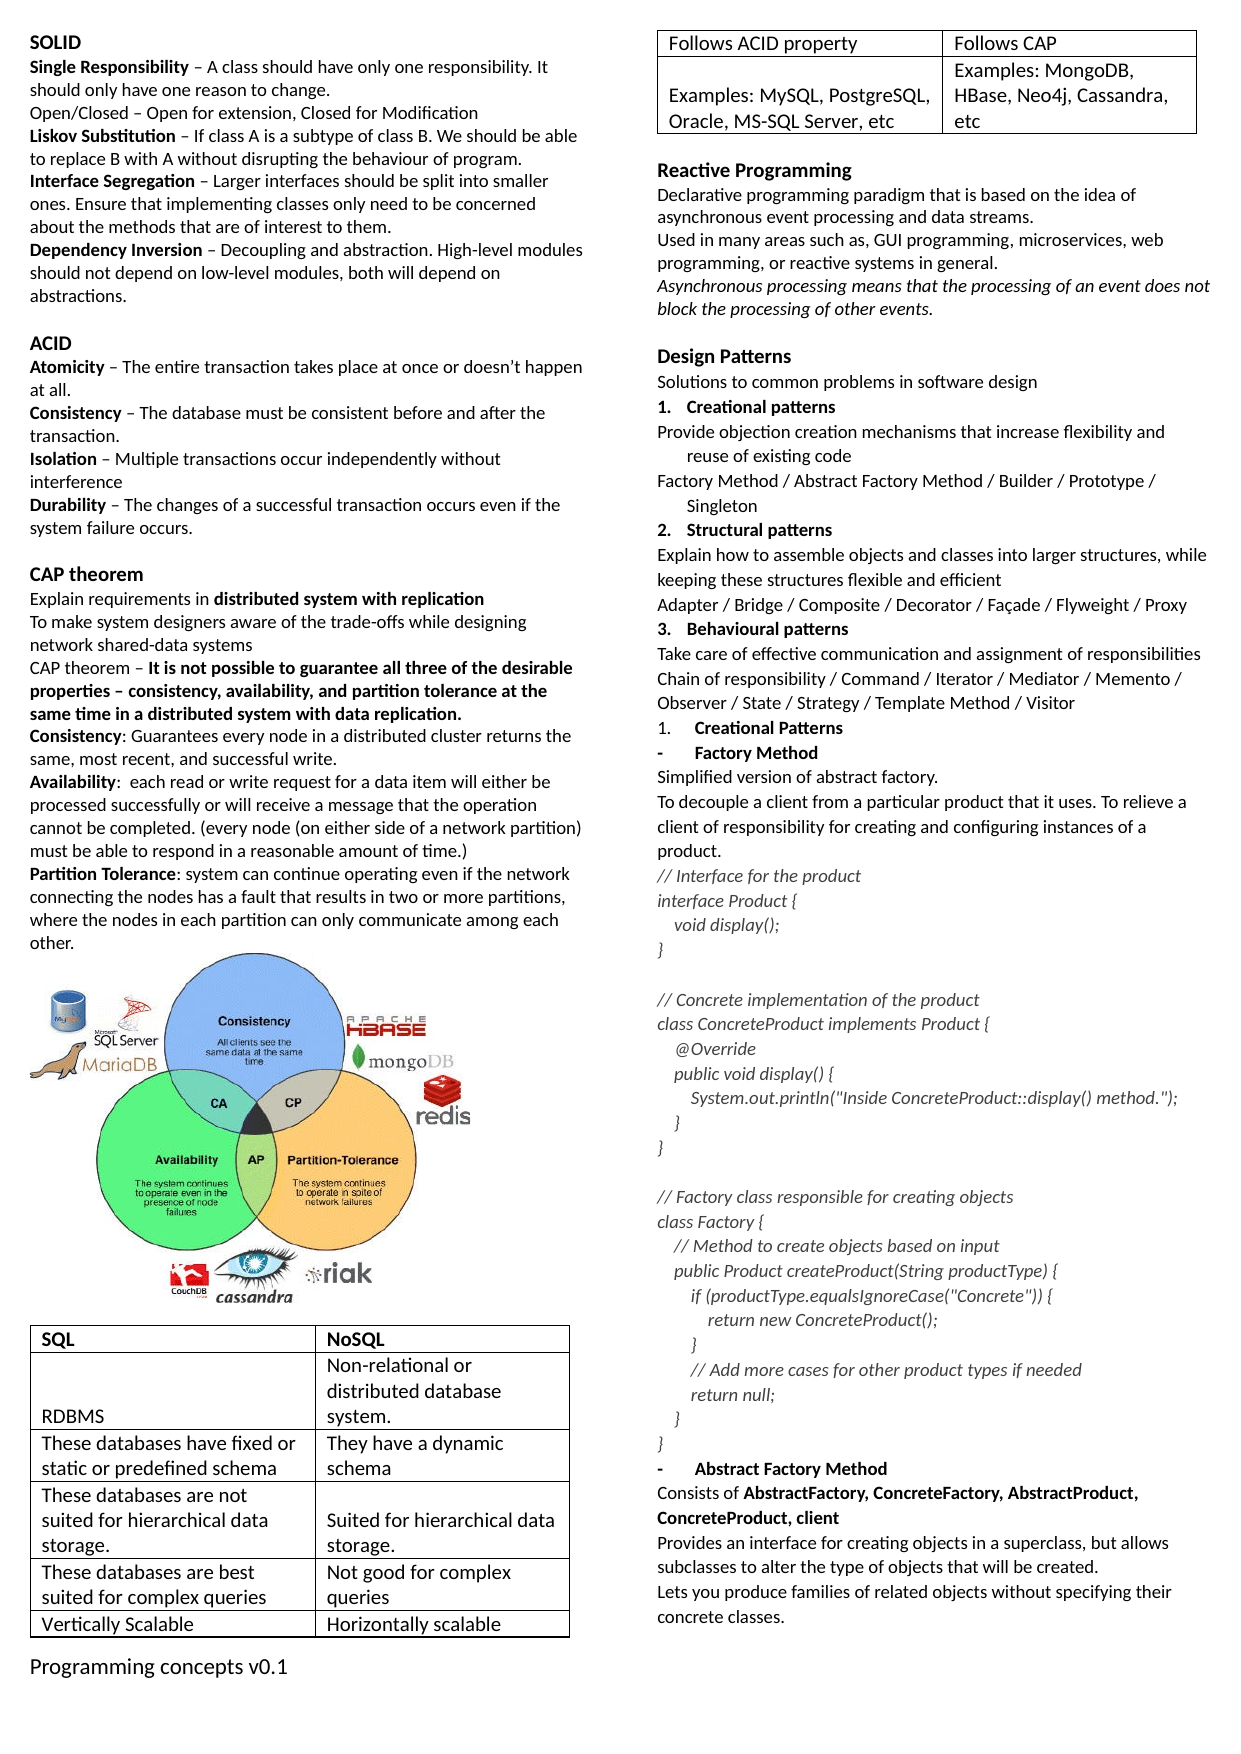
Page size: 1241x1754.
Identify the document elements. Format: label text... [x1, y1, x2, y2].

table_header NoSQL [316, 1326, 569, 1352]
table_cell These databases are best suited for complex queries [31, 1559, 315, 1610]
table_cell These databases have fixed or static or predefined schema [31, 1430, 315, 1481]
text Factory Method / Abstract Factory Method / Builder / Prototype / Singleton [657, 469, 1211, 517]
text Chain of responsibility / Command / Iterator / Mediator / Memento / Observer / State / Strategy / Template Method / Visitor [657, 667, 1211, 714]
text if (productType.equalsIgnoreCase("Concrete")) { [657, 1284, 1211, 1307]
list Creational patterns [657, 395, 1211, 418]
text Used in many areas such as, GUI programming, microservices, web programming, or reactive systems in general. [657, 228, 1211, 274]
text class Factory { [657, 1210, 1211, 1233]
text Isolation – Multiple transactions occur independently without interference [29, 447, 583, 493]
list Factory Method [657, 741, 1211, 764]
text Availability: each read or write request for a data item will either be processed successfully or will receive a message that the operation cannot be completed. (every node (on either side of a network partition) must be able to respond in a reasonable amount of time.) [29, 770, 583, 862]
table_cell Follows CAP [943, 31, 1196, 56]
text interface Product { [657, 889, 1211, 912]
text } [657, 1111, 1211, 1134]
text } [657, 1136, 1211, 1159]
table_cell Non-relational or distributed database system. [316, 1353, 569, 1429]
table_cell Not good for complex queries [316, 1559, 569, 1610]
text // Interface for the product [657, 864, 1211, 887]
text public void display() { [657, 1062, 1211, 1085]
text ACID [29, 330, 583, 355]
text // Concrete implementation of the product [657, 988, 1211, 1011]
text class ConcreteProduct implements Product { [657, 1012, 1211, 1035]
text Explain requirements in distributed system with replication [29, 587, 583, 610]
text Atomicity – The entire transaction takes place at once or doesn’t happen at all. [29, 355, 583, 401]
table_cell They have a dynamic schema [316, 1430, 569, 1481]
text Reactive Programming [657, 157, 1211, 183]
table_cell RDBMS [31, 1353, 315, 1429]
text public Product createProduct(String productType) { [657, 1259, 1211, 1282]
text Liskov Substitution – If class A is a subtype of class B. We should be able to replace B with A without disrupting the behaviour of program. [29, 124, 583, 169]
text CAP theorem – It is not possible to guarantee all three of the desirable properties – consistency, availability, and partition tolerance at the same time in a distributed system with data replication. [29, 656, 583, 724]
text SOLID [29, 29, 583, 55]
text Dependency Inversion – Decoupling and abstraction. High-level modules should not depend on low-level modules, both will depend on abstractions. [29, 238, 583, 307]
table_cell Vertically Scalable [31, 1611, 315, 1636]
text } [657, 938, 1211, 961]
text // Method to create objects based on input [657, 1234, 1211, 1257]
text Explain how to assemble objects and classes into larger structures, while keeping these structures flexible and efficient [657, 543, 1211, 591]
list Behavioural patterns [657, 617, 1211, 640]
text Declarative programming paradigm that is based on the idea of asynchronous event processing and data streams. [657, 183, 1211, 228]
text Consistency – The database must be consistent before and after the transaction. [29, 401, 583, 447]
text void display(); [657, 914, 1211, 937]
text Interface Segregation – Larger interfaces should be split into smaller ones. Ensure that implementing classes only need to be concerned about the methods that are of interest to them. [29, 169, 583, 238]
text // Factory class responsible for creating objects [657, 1185, 1211, 1208]
text To make system designers aware of the trade-offs while designing network shared-data systems [29, 610, 583, 656]
text System.out.println("Inside ConcreteProduct::display() method."); [657, 1086, 1211, 1109]
text CAP theorem [29, 562, 583, 587]
table_cell Follows ACID property [658, 31, 942, 56]
table_cell Suited for hierarchical data storage. [316, 1482, 569, 1558]
text Lets you produce families of related objects without specifying their concrete classes. [657, 1580, 1211, 1628]
text Simplified version of abstract factory. [657, 766, 1211, 788]
table_cell Examples: MongoDB, HBase, Neo4j, Cassandra, etc [943, 57, 1196, 133]
list Creational Patterns [657, 716, 1211, 739]
text Consistency: Guarantees every node in a distributed cluster returns the same, most recent, and successful write. [29, 724, 583, 770]
text Provide objection creation mechanisms that increase flexibility and reuse of existing code [657, 420, 1211, 467]
list Abstract Factory Method [657, 1457, 1211, 1480]
text } [657, 1432, 1211, 1455]
list Structural patterns [657, 519, 1211, 542]
table_header SQL [31, 1326, 315, 1352]
text Single Responsibility – A class should have only one responsibility. It should only have one reason to change. [29, 55, 583, 101]
text Open/Closed – Open for extension, Closed for Modification [29, 101, 583, 124]
text Design Patterns [657, 343, 1211, 368]
text } [657, 1333, 1211, 1356]
text Durability – The changes of a successful transaction occurs even if the system failure occurs. [29, 493, 583, 539]
text Partition Tolerance: system can continue operating even if the network connecting the nodes has a fault that results in two or more partitions, where the nodes in each partition can only communicate among each other. [29, 862, 583, 954]
text @Override [657, 1037, 1211, 1060]
text return null; [657, 1383, 1211, 1406]
text } [657, 1407, 1211, 1430]
text Solutions to common problems in software design [657, 371, 1211, 393]
picture [29, 953, 471, 1303]
text // Add more cases for other product types if needed [657, 1358, 1211, 1381]
text Provides an interface for creating objects in a superclass, but allows subclasses to alter the type of objects that will be created. [657, 1531, 1211, 1578]
table_cell These databases are not suited for hierarchical data storage. [31, 1482, 315, 1558]
text Asynchronous processing means that the processing of an event does not block the processing of other events. [657, 274, 1211, 320]
text Adapter / Bridge / Composite / Decorator / Façade / Flyweight / Proxy [657, 593, 1211, 616]
text Take care of effective communication and assignment of responsibilities [657, 642, 1211, 665]
table_cell Examples: MySQL, PostgreSQL, Oracle, MS-SQL Server, etc [658, 57, 942, 133]
text To decouple a client from a particular product that it uses. To relieve a client of responsibility for creating and configuring instances of a product. [657, 790, 1211, 862]
text return new ConcreteProduct(); [657, 1309, 1211, 1332]
table_cell Horizontally scalable [316, 1611, 569, 1636]
text Consists of AbstractFactory, ConcreteFactory, AbstractProduct, ConcreteProduct, client [657, 1481, 1211, 1529]
